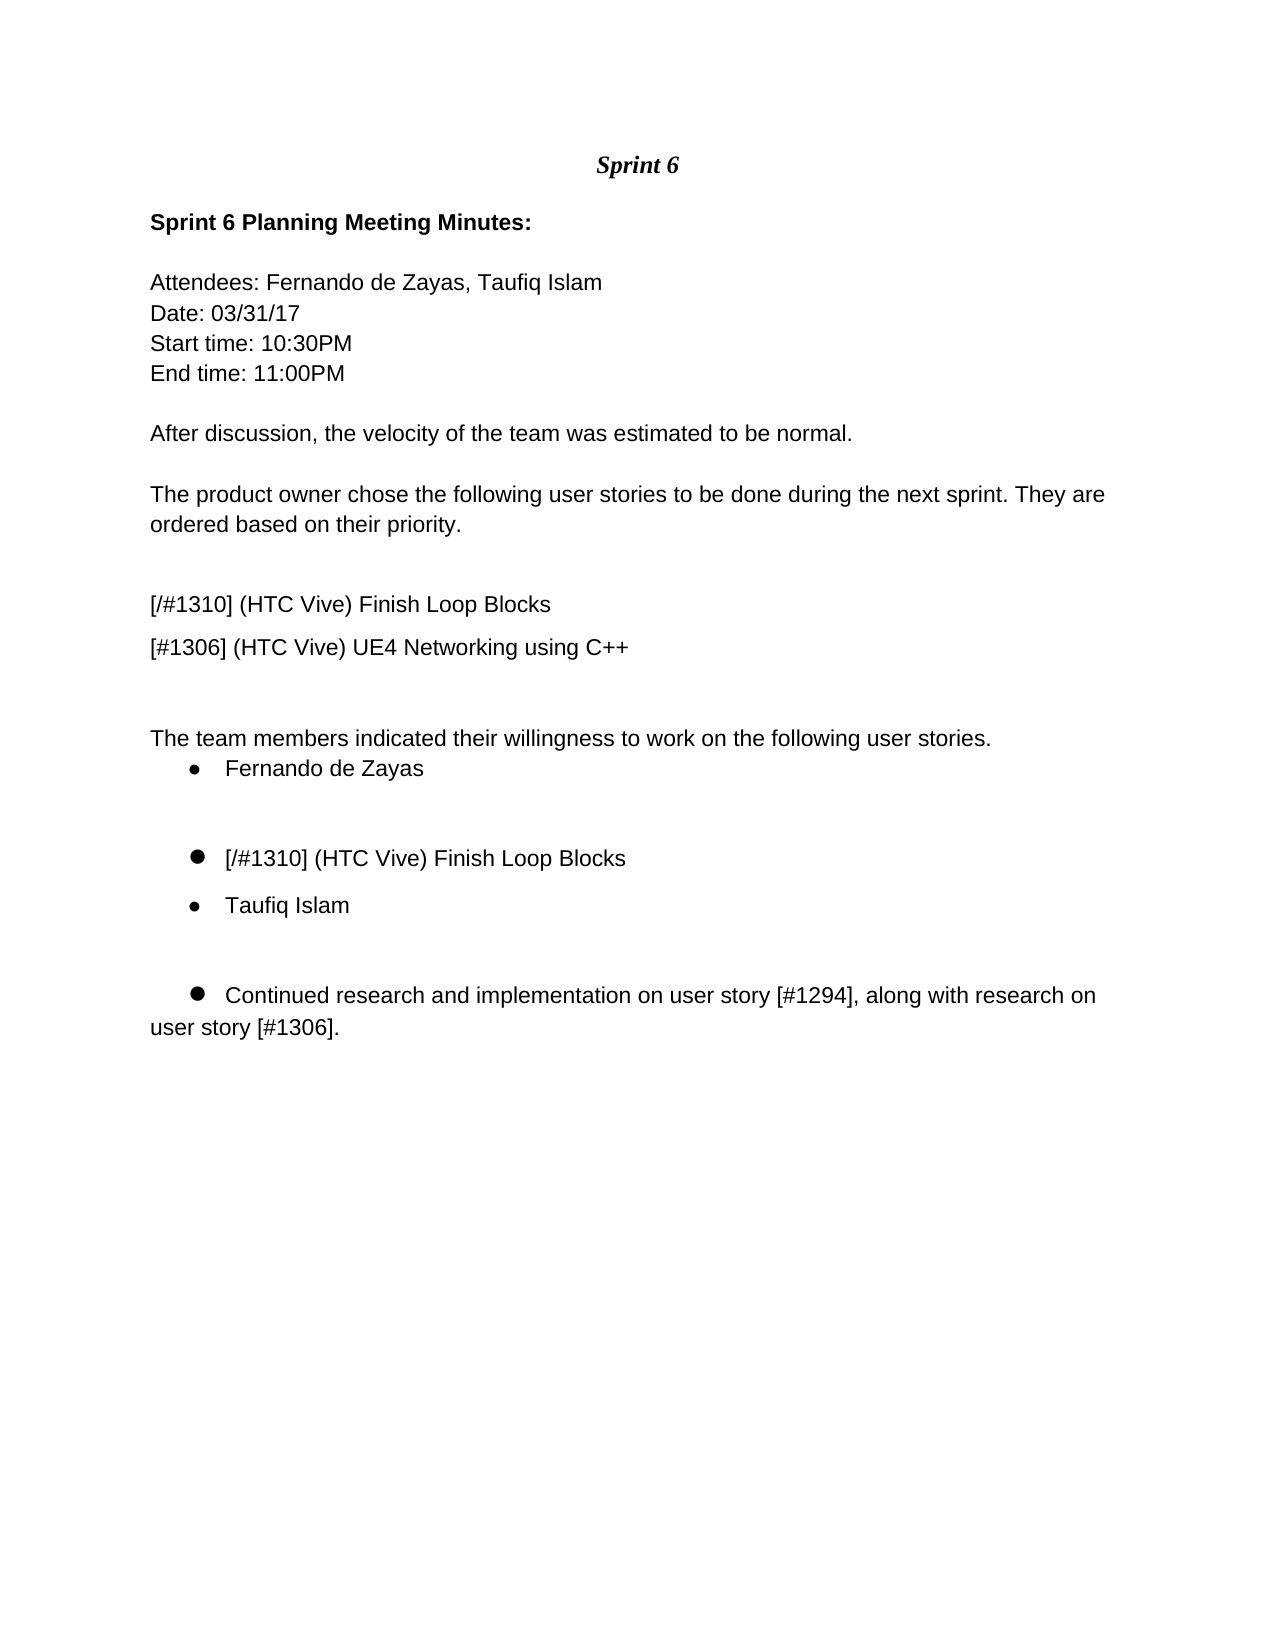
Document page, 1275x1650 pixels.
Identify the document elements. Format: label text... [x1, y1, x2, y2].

text Attendees: Fernando de Zayas, Taufiq Islam [150, 269, 1125, 296]
subtitle [#1306] (HTC Vive) UE4 Networking using C++ [150, 634, 1108, 660]
text After discussion, the velocity of the team was estimated to be normal. [150, 420, 1125, 447]
text End time: 11:00PM [150, 360, 1125, 386]
subtitle [/#1310] (HTC Vive) Finish Loop Blocks [150, 835, 1125, 873]
text The product owner chose the following user stories to be done during the next sprint. They are ordered based on their priority. [150, 481, 1125, 537]
text Date: 03/31/17 [150, 299, 1125, 326]
text Sprint 6 Planning Meeting Minutes: [150, 209, 1125, 235]
subtitle Sprint 6 [150, 150, 1125, 179]
subtitle Continued research and implementation on user story [#1294], along with research on user story [#1306]. [150, 972, 1125, 1041]
list Fernando de Zayas [187, 755, 1125, 781]
text The team members indicated their willingness to work on the following user stories. [150, 724, 1125, 751]
subtitle [/#1310] (HTC Vive) Finish Loop Blocks [150, 591, 1125, 618]
list Taufiq Islam [150, 892, 1125, 918]
text Start time: 10:30PM [150, 330, 1125, 356]
